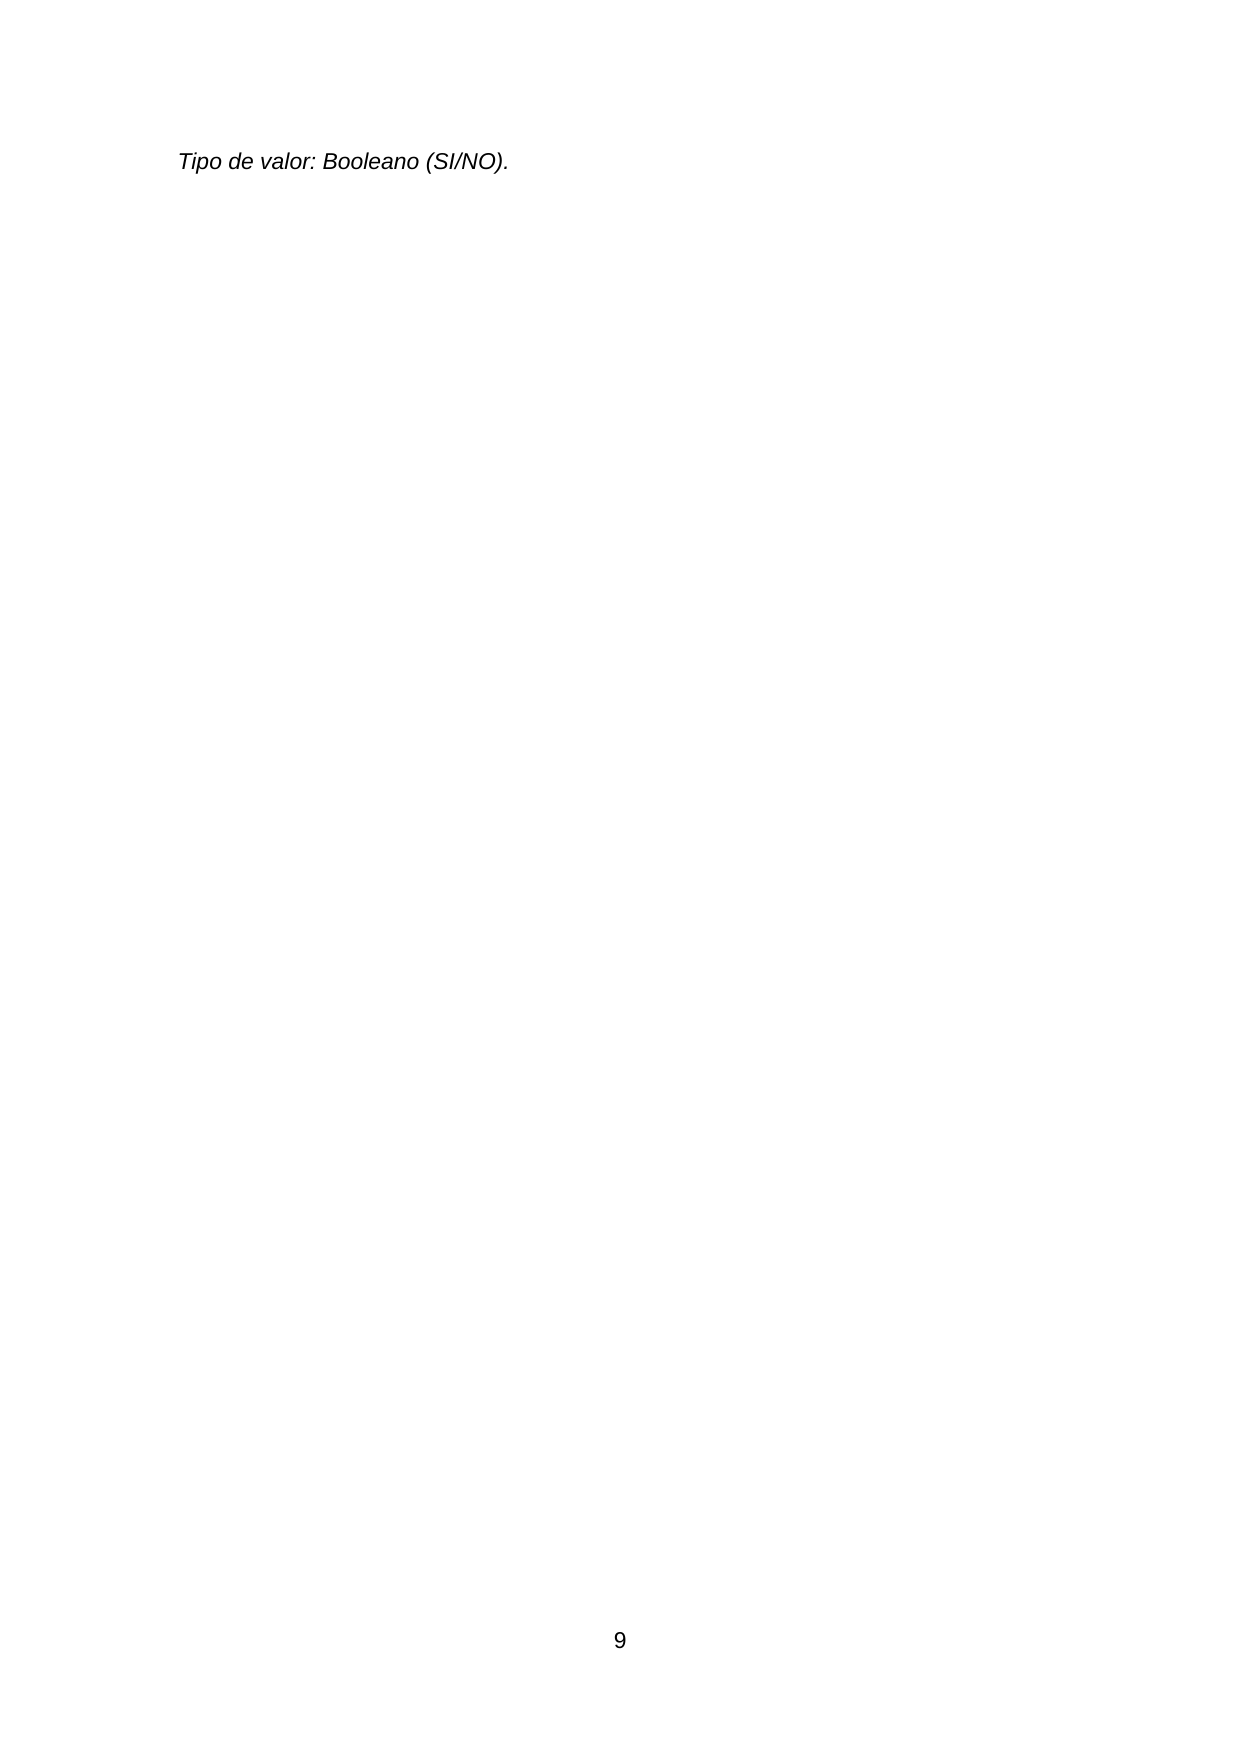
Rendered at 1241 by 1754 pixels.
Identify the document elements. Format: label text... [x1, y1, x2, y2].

text Tipo de valor: Booleano (SI/NO). [177, 148, 1063, 174]
